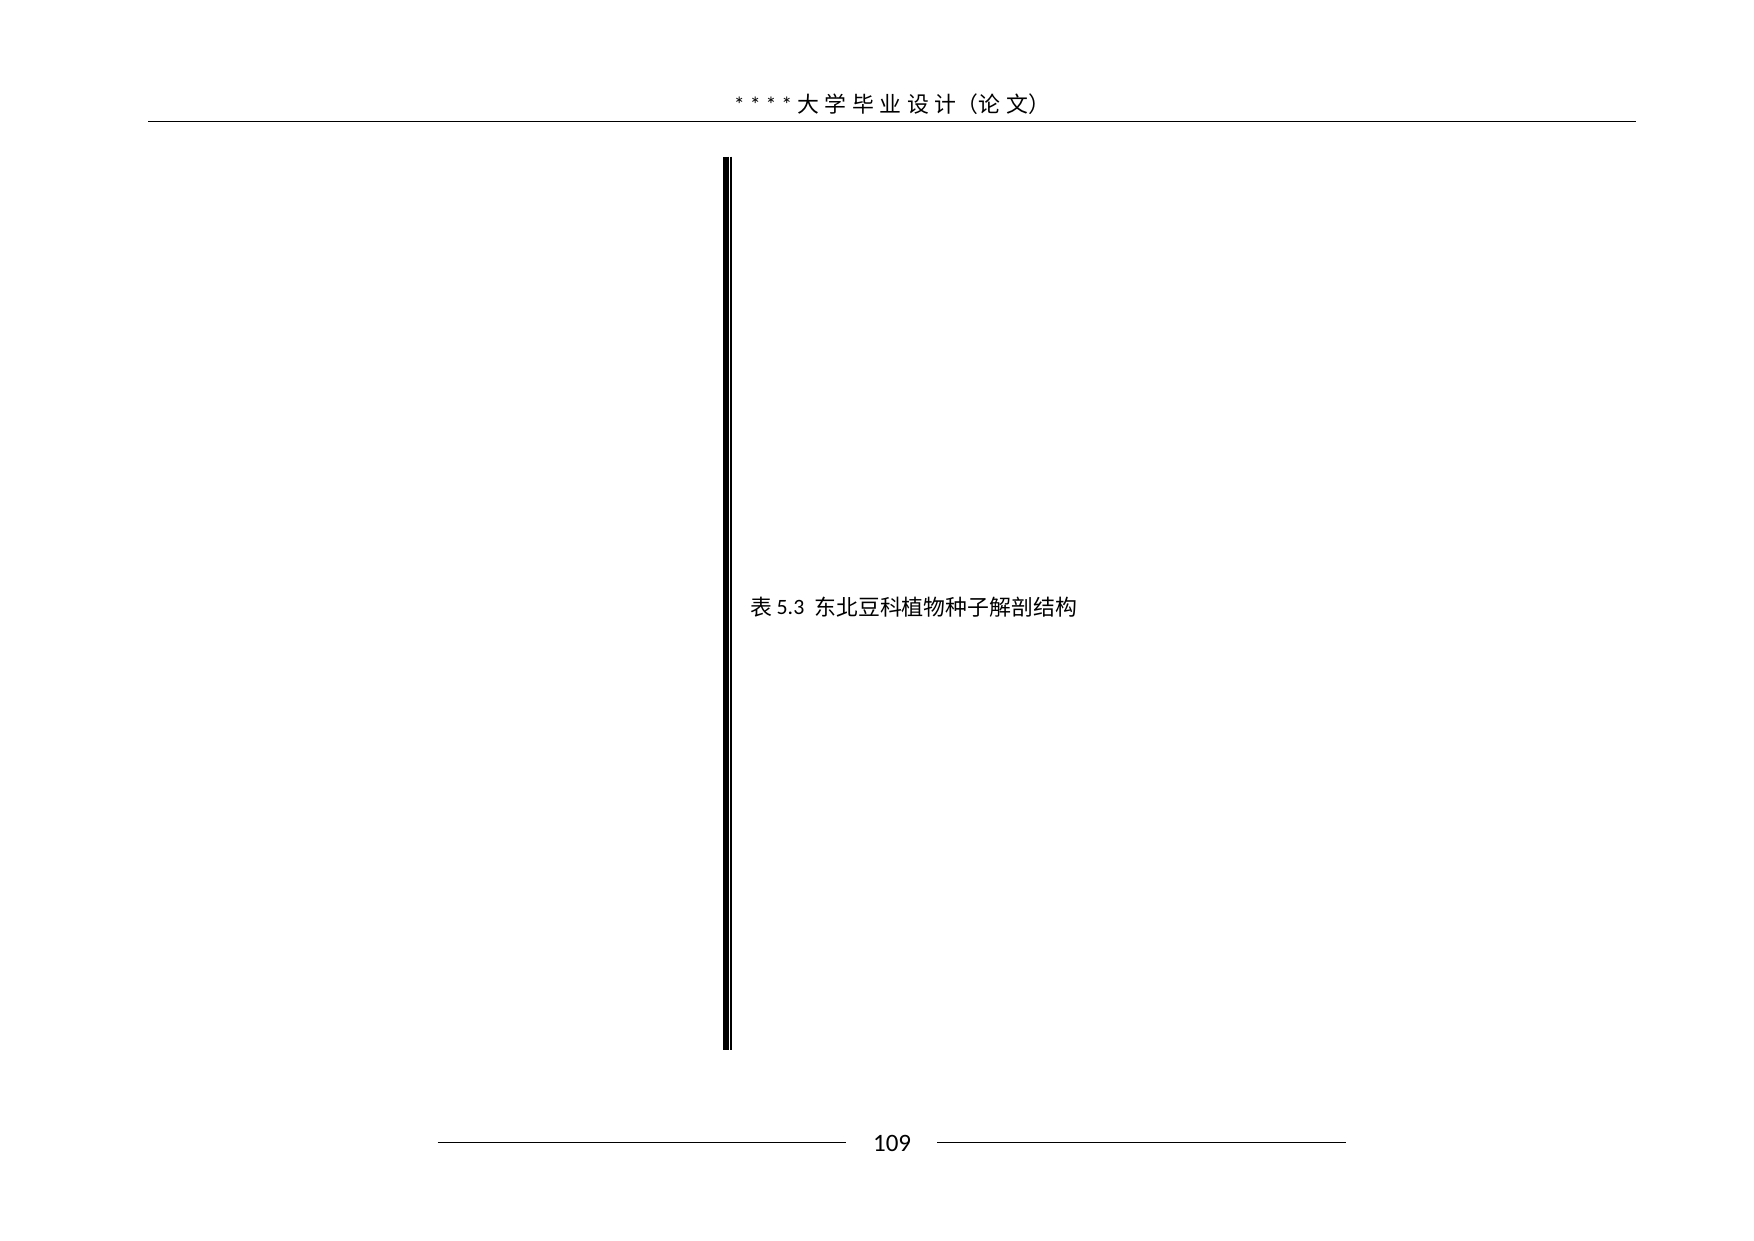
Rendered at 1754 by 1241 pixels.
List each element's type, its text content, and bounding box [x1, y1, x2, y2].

text 表5.3 东北豆科植物种子解剖结构 [148, 157, 1636, 1057]
